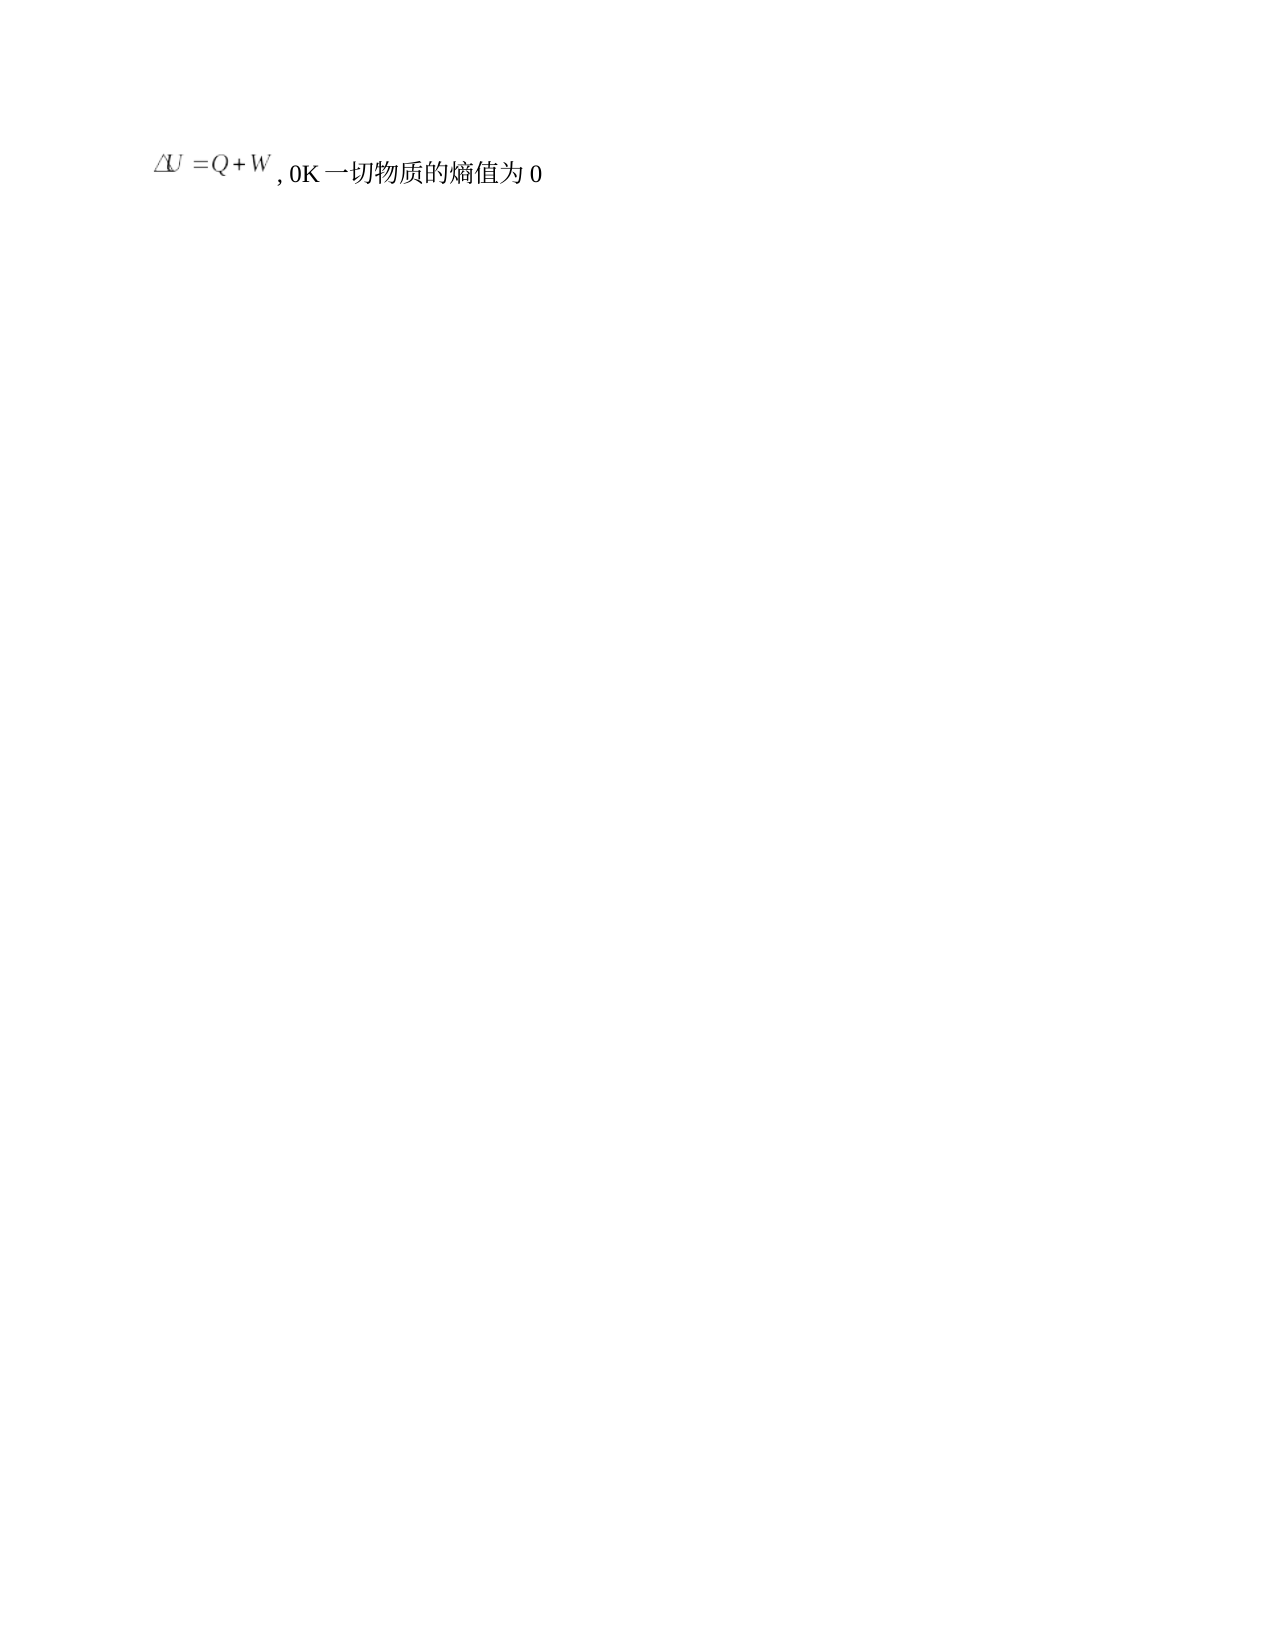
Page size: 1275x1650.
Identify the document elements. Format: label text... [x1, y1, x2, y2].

text , 0K一切物质的熵值为0 [150, 150, 1125, 190]
